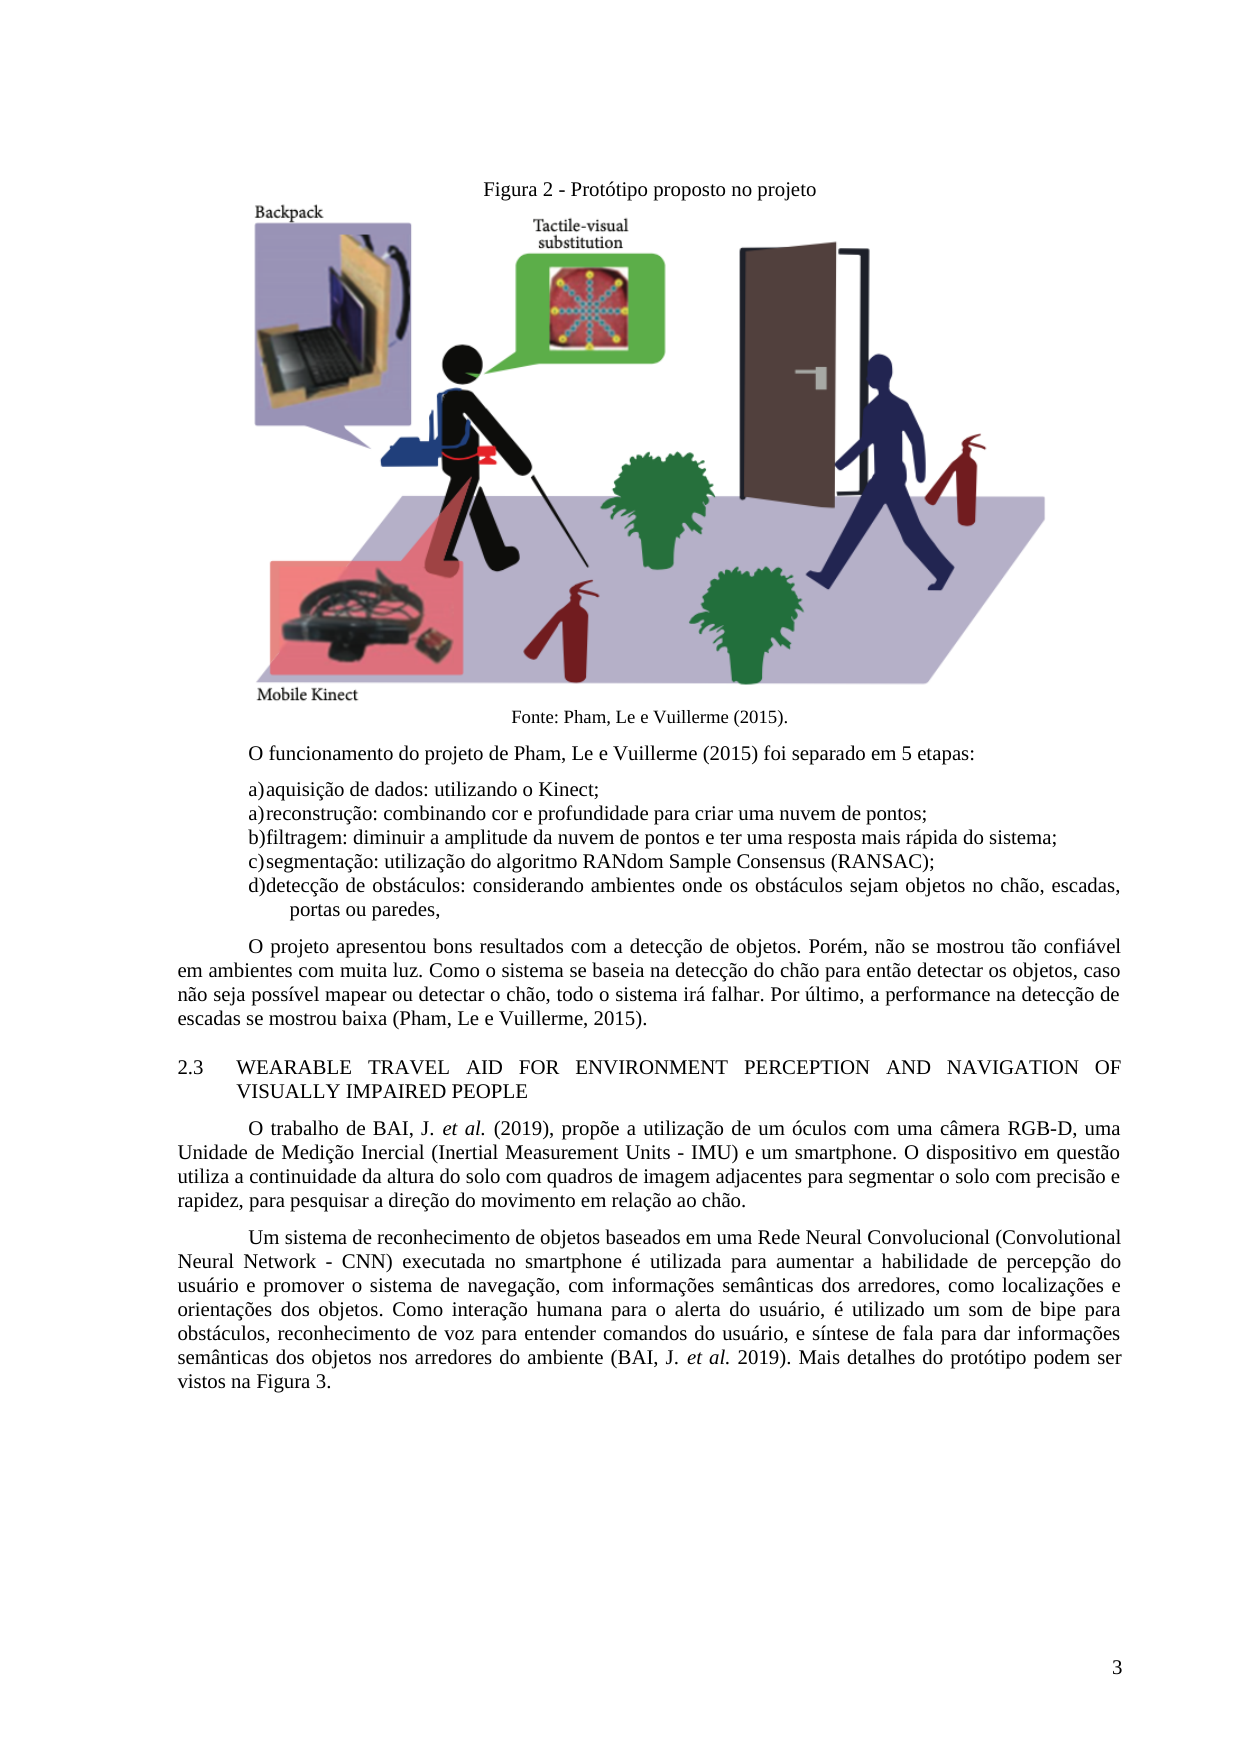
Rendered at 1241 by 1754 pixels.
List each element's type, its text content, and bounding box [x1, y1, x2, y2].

subtitle Wearable Travel Aid for Environment Perception and Navigation of Visually Impaired People [177, 1055, 1122, 1103]
text Um sistema de reconhecimento de objetos baseados em uma Rede Neural Convolucional (Convolutional Neural Network - CNN) executada no smartphone é utilizada para aumentar a habilidade de percepção do usuário e promover o sistema de navegação, com informações semânticas dos arredores, como localizações e orientações dos objetos. Como interação humana para o alerta do usuário, é utilizado um som de bipe para obstáculos, reconhecimento de voz para entender comandos do usuário, e síntese de fala para dar informações semânticas dos objetos nos arredores do ambiente (BAI, J. et al. 2019). Mais detalhes do protótipo podem ser vistos na Figura 3. [177, 1224, 1122, 1393]
text O trabalho de BAI, J. et al. (2019), propõe a utilização de um óculos com uma câmera RGB-D, uma Unidade de Medição Inercial (Inertial Measurement Units - IMU) e um smartphone. O dispositivo em questão utiliza a continuidade da altura do solo com quadros de imagem adjacentes para segmentar o solo com precisão e rapidez, para pesquisar a direção do movimento em relação ao chão. [177, 1116, 1122, 1212]
text O projeto apresentou bons resultados com a detecção de objetos. Porém, não se mostrou tão confiável em ambientes com muita luz. Como o sistema se baseia na detecção do chão para então detectar os objetos, caso não seja possível mapear ou detectar o chão, todo o sistema irá falhar. Por último, a performance na detecção de escadas se mostrou baixa (Pham, Le e Vuillerme, 2015). [177, 934, 1122, 1030]
text detecção de obstáculos: considerando ambientes onde os obstáculos sejam objetos no chão, escadas, portas ou paredes, [248, 873, 1122, 921]
text segmentação: utilização do algoritmo RANdom Sample Consensus (RANSAC); [248, 849, 1122, 873]
text filtragem: diminuir a amplitude da nuvem de pontos e ter uma resposta mais rápida do sistema; [248, 825, 1122, 849]
list aquisição de dados: utilizando o Kinect; [248, 777, 1122, 801]
picture [252, 201, 1048, 707]
text reconstrução: combinando cor e profundidade para criar uma nuvem de pontos; [248, 801, 1122, 825]
text O funcionamento do projeto de Pham, Le e Vuillerme (2015) foi separado em 5 etapas: [177, 741, 1122, 764]
text Fonte: Pham, Le e Vuillerme (2015). [177, 706, 1122, 728]
